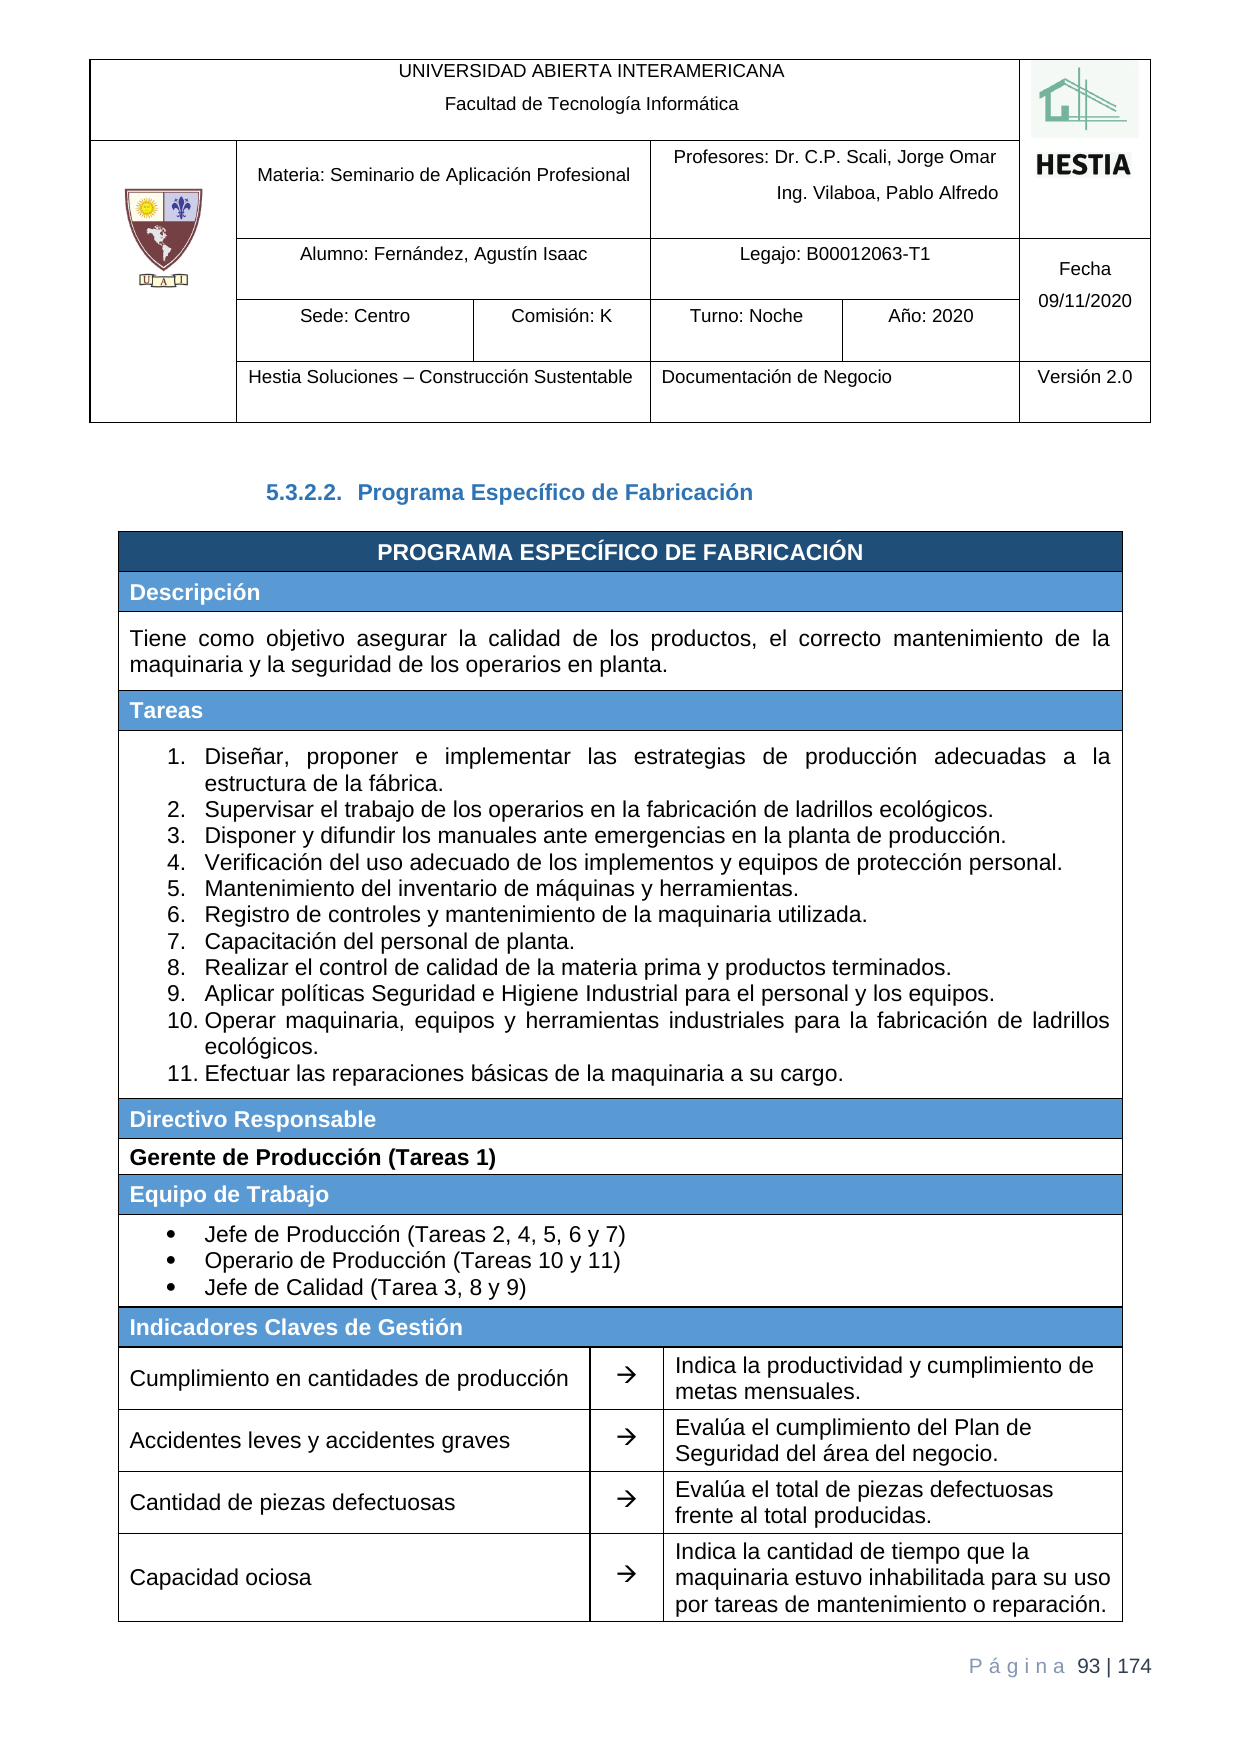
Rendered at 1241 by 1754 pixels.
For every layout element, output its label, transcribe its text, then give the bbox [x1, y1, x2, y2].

table_cell Diseñar, proponer e implementar las estrategias de producción adecuadas a la estructura de la fábrica. Supervisar el trabajo de los operarios en la fabricación de ladrillos ecológicos. Disponer y difundir los manuales ante emergencias en la planta de producción. Verificación del uso adecuado de los implementos y equipos de protección personal. Mantenimiento del inventario de máquinas y herramientas. Registro de controles y mantenimiento de la maquinaria utilizada. Capacitación del personal de planta. Realizar el control de calidad de la materia prima y productos terminados. Aplicar políticas Seguridad e Higiene Industrial para el personal y los equipos. Operar maquinaria, equipos y herramientas industriales para la fabricación de ladrillos ecológicos. Efectuar las reparaciones básicas de la maquinaria a su cargo. [119, 731, 1122, 1098]
table_cell Indica la productividad y cumplimiento de metas mensuales. [664, 1348, 1122, 1408]
table_cell Jefe de Producción (Tareas 2, 4, 5, 6 y 7) Operario de Producción (Tareas 10 y 11) Jefe de Calidad (Tarea 3, 8 y 9) [119, 1215, 1122, 1306]
table_cell Descripción [119, 572, 1122, 611]
table_cell Gerente de Producción (Tareas 1) [119, 1139, 1122, 1174]
table_cell Cumplimiento en cantidades de producción [119, 1348, 589, 1408]
picture [1031, 60, 1139, 138]
table_header PROGRAMA ESPECÍFICO DE FABRICACIÓN [119, 532, 1122, 571]
table_cell [591, 1534, 663, 1621]
table_cell Indicadores Claves de Gestión [119, 1308, 1122, 1346]
table_cell Accidentes leves y accidentes graves [119, 1410, 589, 1471]
table_cell Directivo Responsable [119, 1099, 1122, 1138]
table_cell Capacidad ociosa [119, 1534, 589, 1621]
table_cell Cantidad de piezas defectuosas [119, 1472, 589, 1533]
table_cell Indica la cantidad de tiempo que la maquinaria estuvo inhabilitada para su uso por tareas de mantenimiento o reparación. [664, 1534, 1122, 1621]
picture [1036, 152, 1132, 178]
table_cell [591, 1410, 663, 1471]
subtitle Programa Específico de Fabricación [266, 479, 1063, 506]
table_cell Tiene como objetivo asegurar la calidad de los productos, el correcto mantenimiento de la maquinaria y la seguridad de los operarios en planta. [119, 612, 1122, 690]
picture [116, 181, 208, 288]
table_cell [591, 1348, 663, 1408]
table_cell Tareas [119, 691, 1122, 730]
table_cell [591, 1472, 663, 1533]
table_cell Evalúa el cumplimiento del Plan de Seguridad del área del negocio. [664, 1410, 1122, 1471]
table_cell Evalúa el total de piezas defectuosas frente al total producidas. [664, 1472, 1122, 1533]
table_cell Equipo de Trabajo [119, 1175, 1122, 1214]
